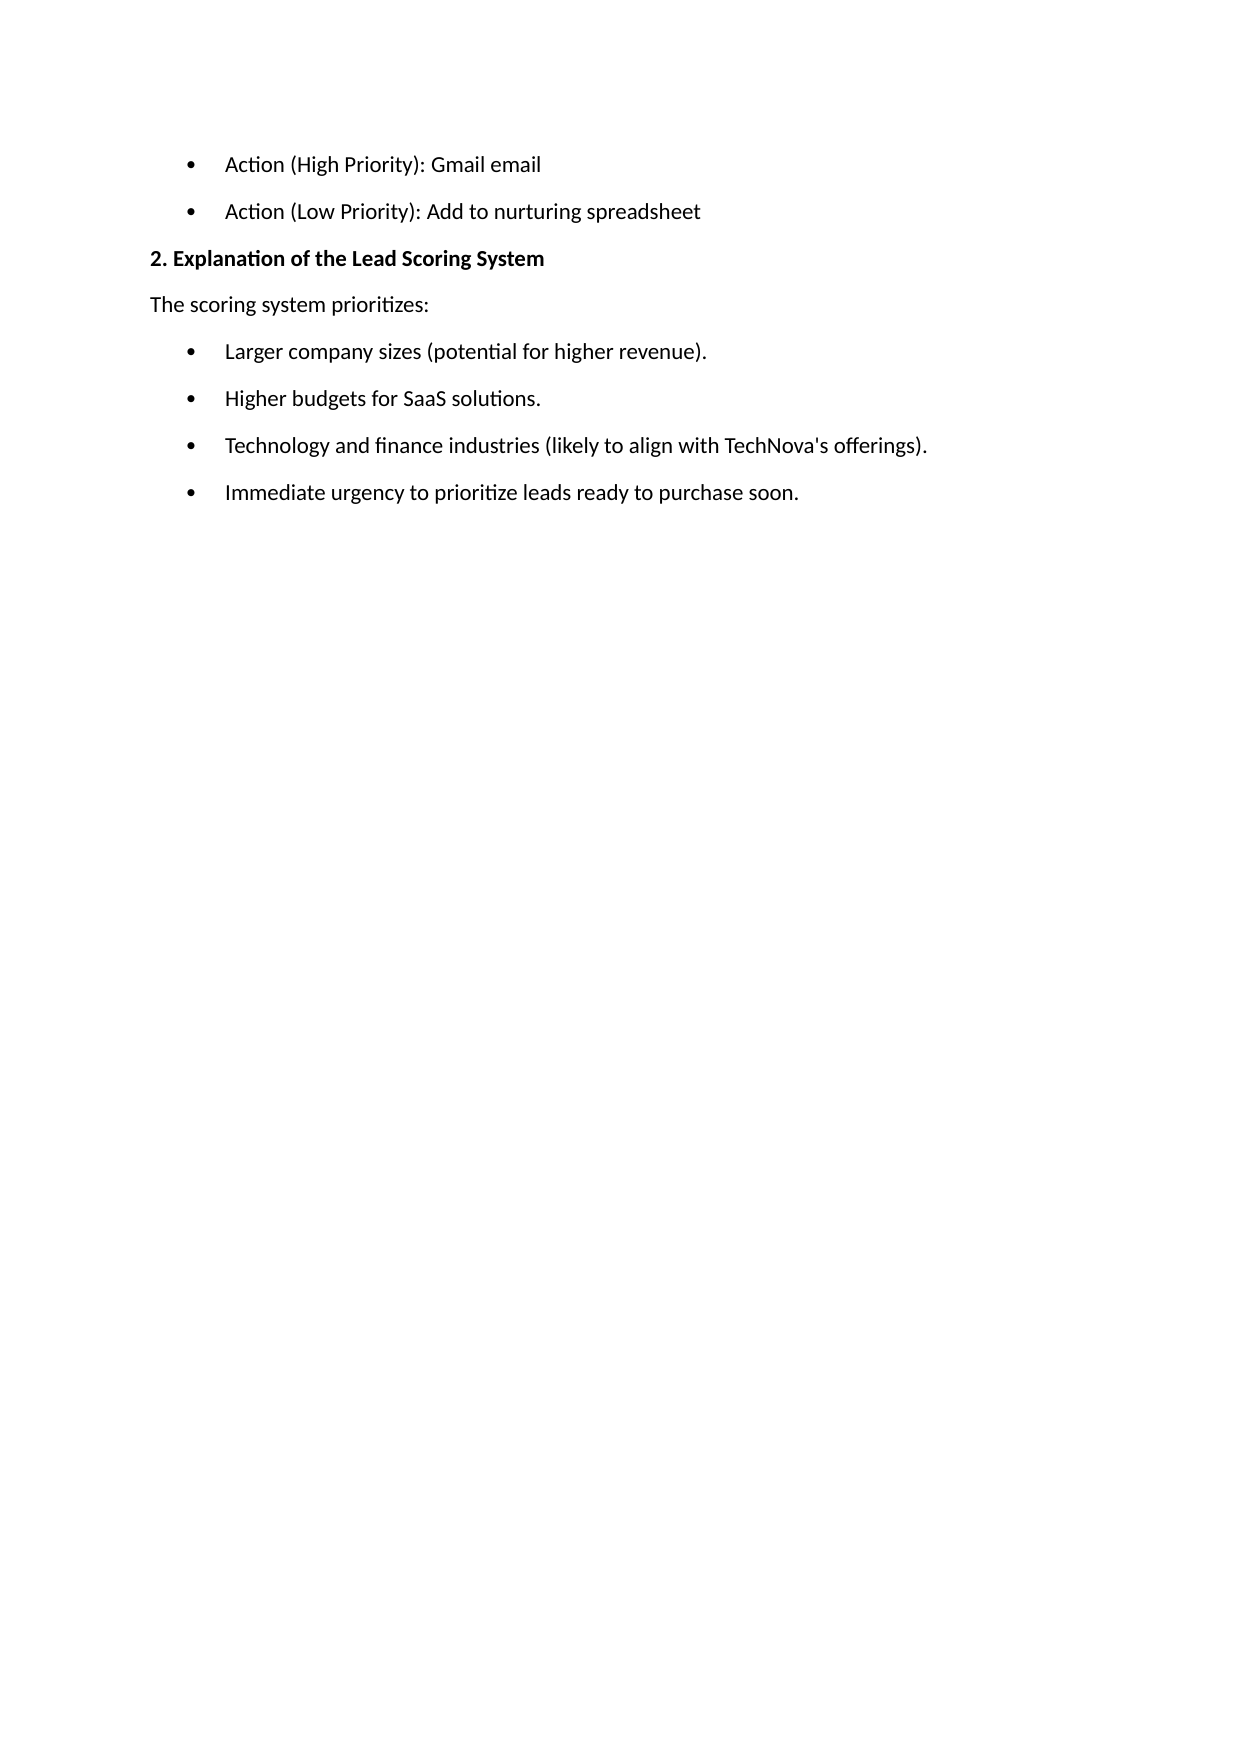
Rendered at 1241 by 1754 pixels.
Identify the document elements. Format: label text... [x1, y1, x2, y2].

list Technology and finance industries (likely to align with TechNova's offerings). [187, 431, 1090, 459]
text 2. Explanation of the Lead Scoring System [150, 244, 1090, 272]
list Higher budgets for SaaS solutions. [187, 384, 1090, 412]
list Larger company sizes (potential for higher revenue). [187, 337, 1090, 366]
list Action (High Priority): Gmail email [187, 150, 1090, 178]
list Immediate urgency to prioritize leads ready to purchase soon. [187, 478, 1090, 506]
text The scoring system prioritizes: [150, 291, 1090, 319]
list Action (Low Priority): Add to nurturing spreadsheet [187, 197, 1090, 225]
